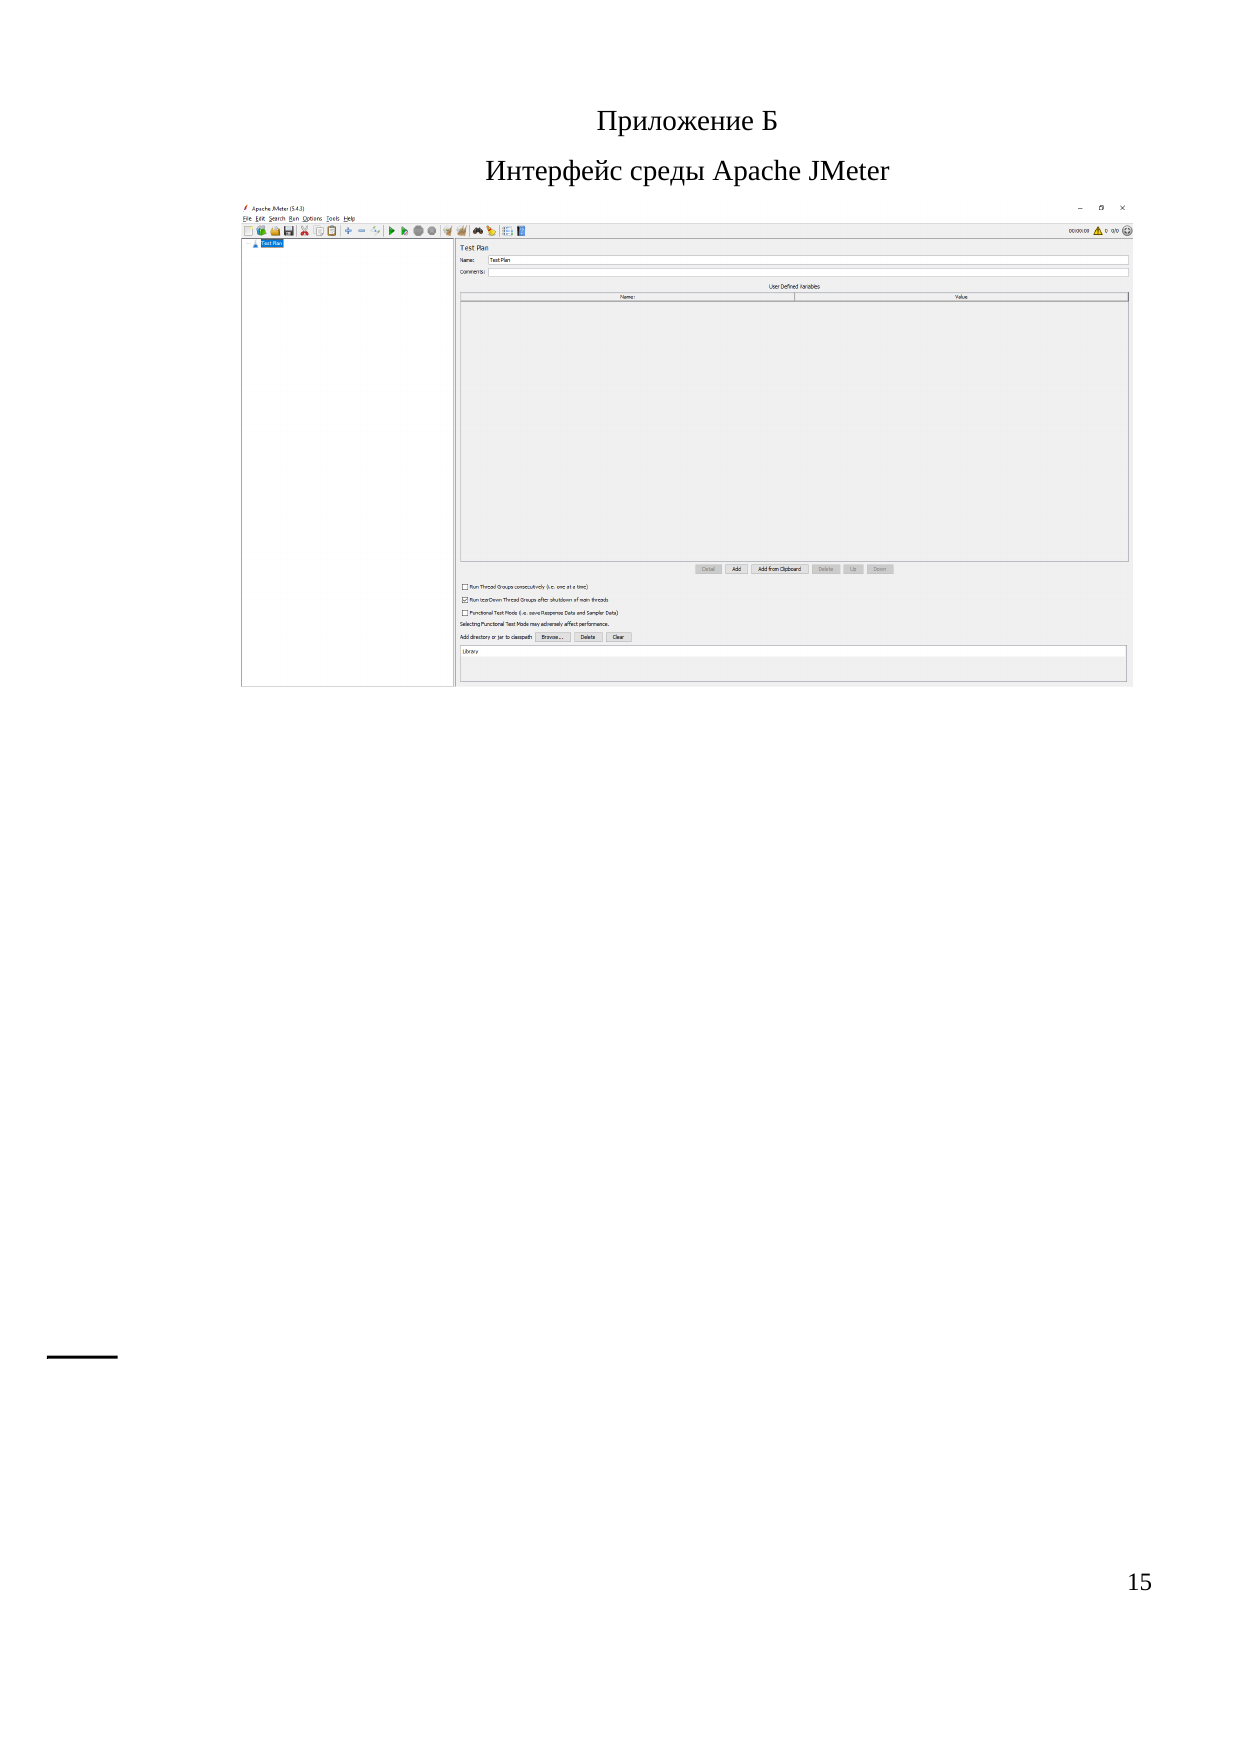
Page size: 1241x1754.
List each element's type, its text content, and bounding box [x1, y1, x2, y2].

picture [241, 203, 1133, 687]
text Интерфейс среды Apache JMeter [148, 153, 1152, 186]
text Приложение Б [148, 103, 1152, 136]
